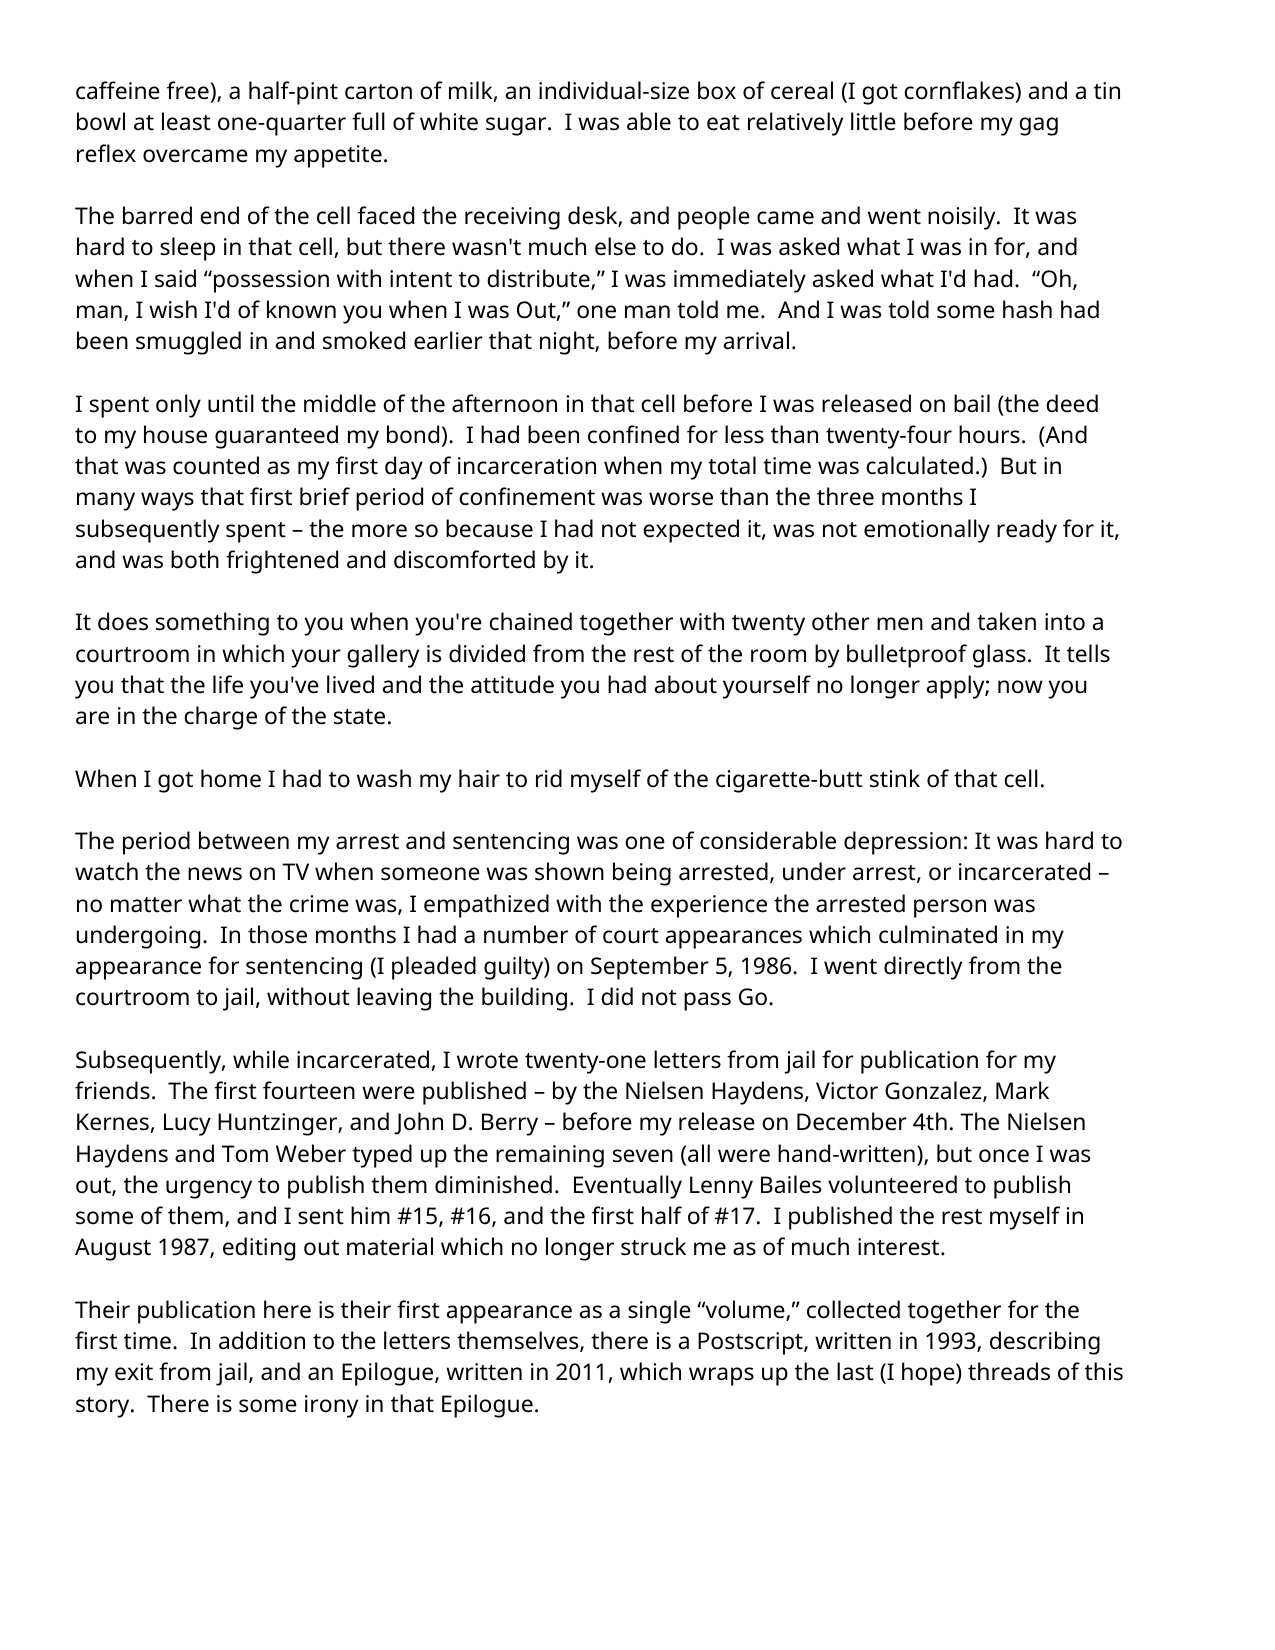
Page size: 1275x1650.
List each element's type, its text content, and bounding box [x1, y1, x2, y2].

text Their publication here is their first appearance as a single “volume,” collected together for the first time. In addition to the letters themselves, there is a Postscript, written in 1993, describing my exit from jail, and an Epilogue, written in 2011, which wraps up the last (I hope) threads of this story. There is some irony in that Epilogue. [75, 1294, 1125, 1419]
text The barred end of the cell faced the receiving desk, and people came and went noisily. It was hard to sleep in that cell, but there wasn't much else to do. I was asked what I was in for, and when I said “possession with intent to distribute,” I was immediately asked what I'd had. “Oh, man, I wish I'd of known you when I was Out,” one man told me. And I was told some hash had been smuggled in and smoked earlier that night, before my arrival. [75, 200, 1125, 356]
text I spent only until the middle of the afternoon in that cell before I was released on bail (the deed to my house guaranteed my bond). I had been confined for less than twenty-four hours. (And that was counted as my first day of incarceration when my total time was calculated.) But in many ways that first brief period of confinement was worse than the three months I subsequently spent – the more so because I had not expected it, was not emotionally ready for it, and was both frightened and discomforted by it. [75, 387, 1125, 575]
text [75, 75, 1125, 169]
text It does something to you when you're chained together with twenty other men and taken into a courtroom in which your gallery is divided from the rest of the room by bulletproof glass. It tells you that the life you've lived and the attitude you had about yourself no longer apply; now you are in the charge of the state. [75, 606, 1125, 731]
text When I got home I had to wash my hair to rid myself of the cigarette-butt stink of that cell. [75, 762, 1125, 794]
text The period between my arrest and sentencing was one of considerable depression: It was hard to watch the news on TV when someone was shown being arrested, under arrest, or incarcerated – no matter what the crime was, I empathized with the experience the arrested person was undergoing. In those months I had a number of court appearances which culminated in my appearance for sentencing (I pleaded guilty) on September 5, 1986. I went directly from the courtroom to jail, without leaving the building. I did not pass Go. [75, 825, 1125, 1012]
text Subsequently, while incarcerated, I wrote twenty-one letters from jail for publication for my friends. The first fourteen were published – by the Nielsen Haydens, Victor Gonzalez, Mark Kernes, Lucy Huntzinger, and John D. Berry – before my release on December 4th. The Nielsen Haydens and Tom Weber typed up the remaining seven (all were hand-written), but once I was out, the urgency to publish them diminished. Eventually Lenny Bailes volunteered to publish some of them, and I sent him #15, #16, and the first half of #17. I published the rest myself in August 1987, editing out material which no longer struck me as of much interest. [75, 1044, 1125, 1262]
